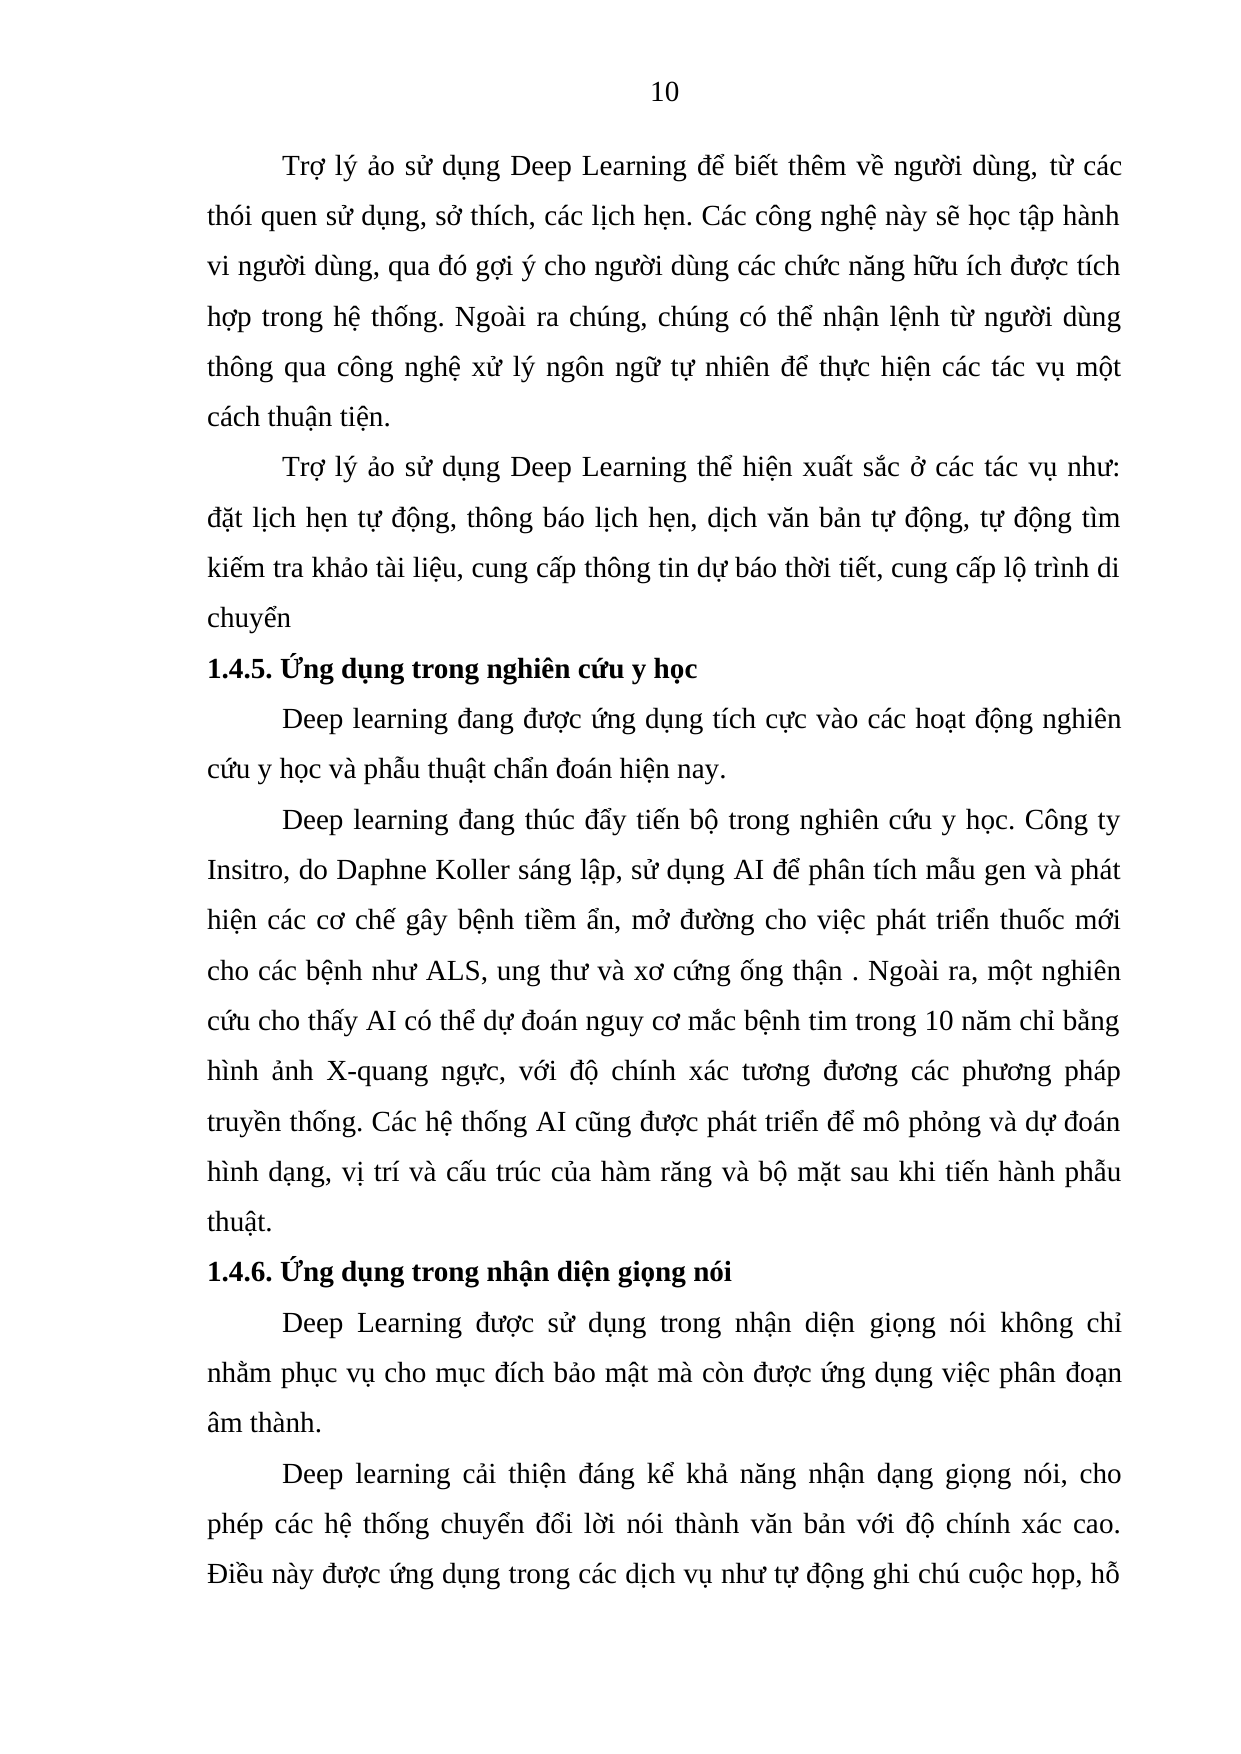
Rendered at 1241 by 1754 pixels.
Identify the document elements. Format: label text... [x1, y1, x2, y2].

subtitle 1.4.5. Ứng dụng trong nghiên cứu y học [207, 651, 1122, 684]
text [207, 1456, 1122, 1590]
text Trợ lý ảo sử dụng Deep Learning để biết thêm về người dùng, từ các thói quen sử dụng, sở thích, các lịch hẹn. Các công nghệ này sẽ học tập hành vi người dùng, qua đó gợi ý cho người dùng các chức năng hữu ích được tích hợp trong hệ thống. Ngoài ra chúng, chúng có thể nhận lệnh từ người dùng thông qua công nghệ xử lý ngôn ngữ tự nhiên để thực hiện các tác vụ một cách thuận tiện. [207, 148, 1122, 433]
text Trợ lý ảo sử dụng Deep Learning thể hiện xuất sắc ở các tác vụ như: đặt lịch hẹn tự động, thông báo lịch hẹn, dịch văn bản tự động, tự động tìm kiếm tra khảo tài liệu, cung cấp thông tin dự báo thời tiết, cung cấp lộ trình di chuyển [207, 449, 1122, 634]
text Deep Learning được sử dụng trong nhận diện giọng nói không chỉ nhằm phục vụ cho mục đích bảo mật mà còn được ứng dụng việc phân đoạn âm thành. [207, 1305, 1122, 1439]
text Deep learning đang được ứng dụng tích cực vào các hoạt động nghiên cứu y học và phẫu thuật chẩn đoán hiện nay. [207, 701, 1122, 785]
subtitle 1.4.6. Ứng dụng trong nhận diện giọng nói [207, 1254, 1122, 1288]
text Deep learning đang thúc đẩy tiến bộ trong nghiên cứu y học. Công ty Insitro, do Daphne Koller sáng lập, sử dụng AI để phân tích mẫu gen và phát hiện các cơ chế gây bệnh tiềm ẩn, mở đường cho việc phát triển thuốc mới cho các bệnh như ALS, ung thư và xơ cứng ống thận . Ngoài ra, một nghiên cứu cho thấy AI có thể dự đoán nguy cơ mắc bệnh tim trong 10 năm chỉ bằng hình ảnh X-quang ngực, với độ chính xác tương đương các phương pháp truyền thống. Các hệ thống AI cũng được phát triển để mô phỏng và dự đoán hình dạng, vị trí và cấu trúc của hàm răng và bộ mặt sau khi tiến hành phẫu thuật. [207, 802, 1122, 1238]
